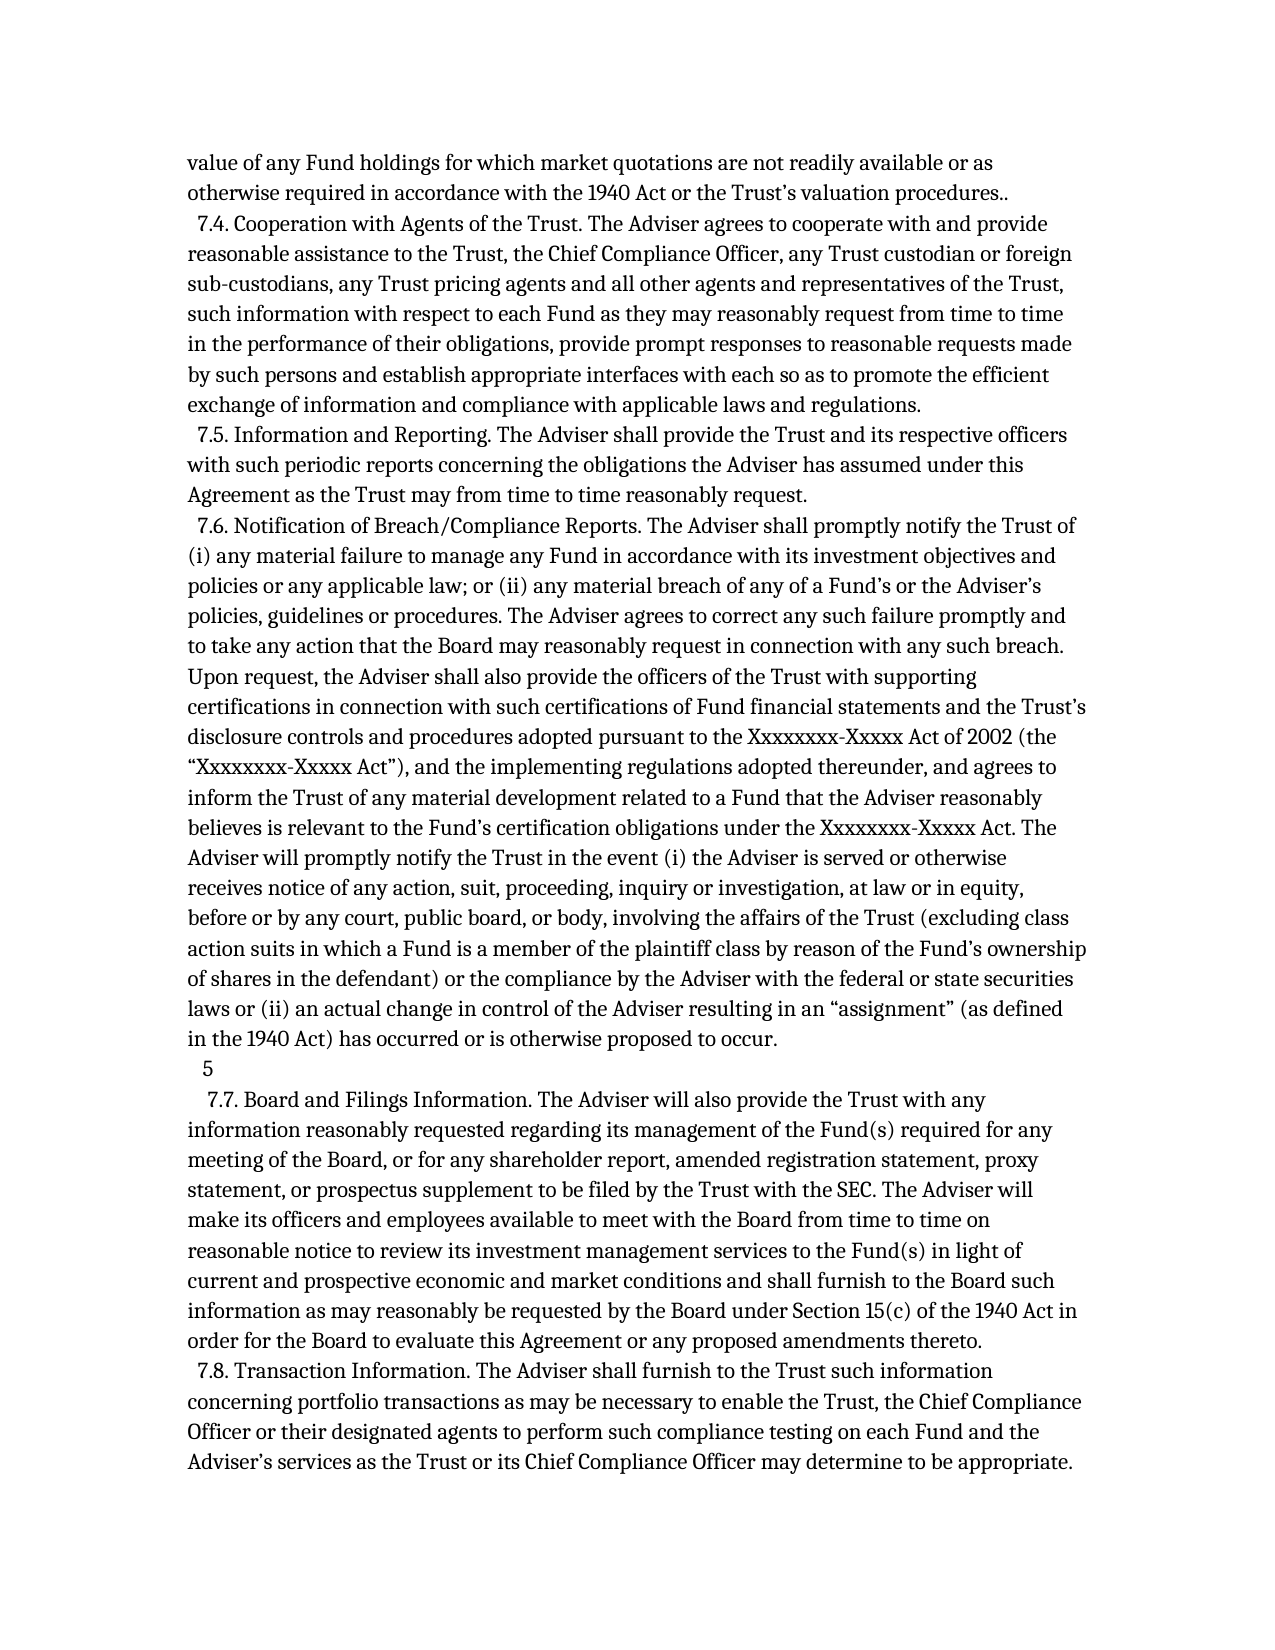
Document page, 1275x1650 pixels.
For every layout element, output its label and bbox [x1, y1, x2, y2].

text [187, 150, 1087, 1475]
